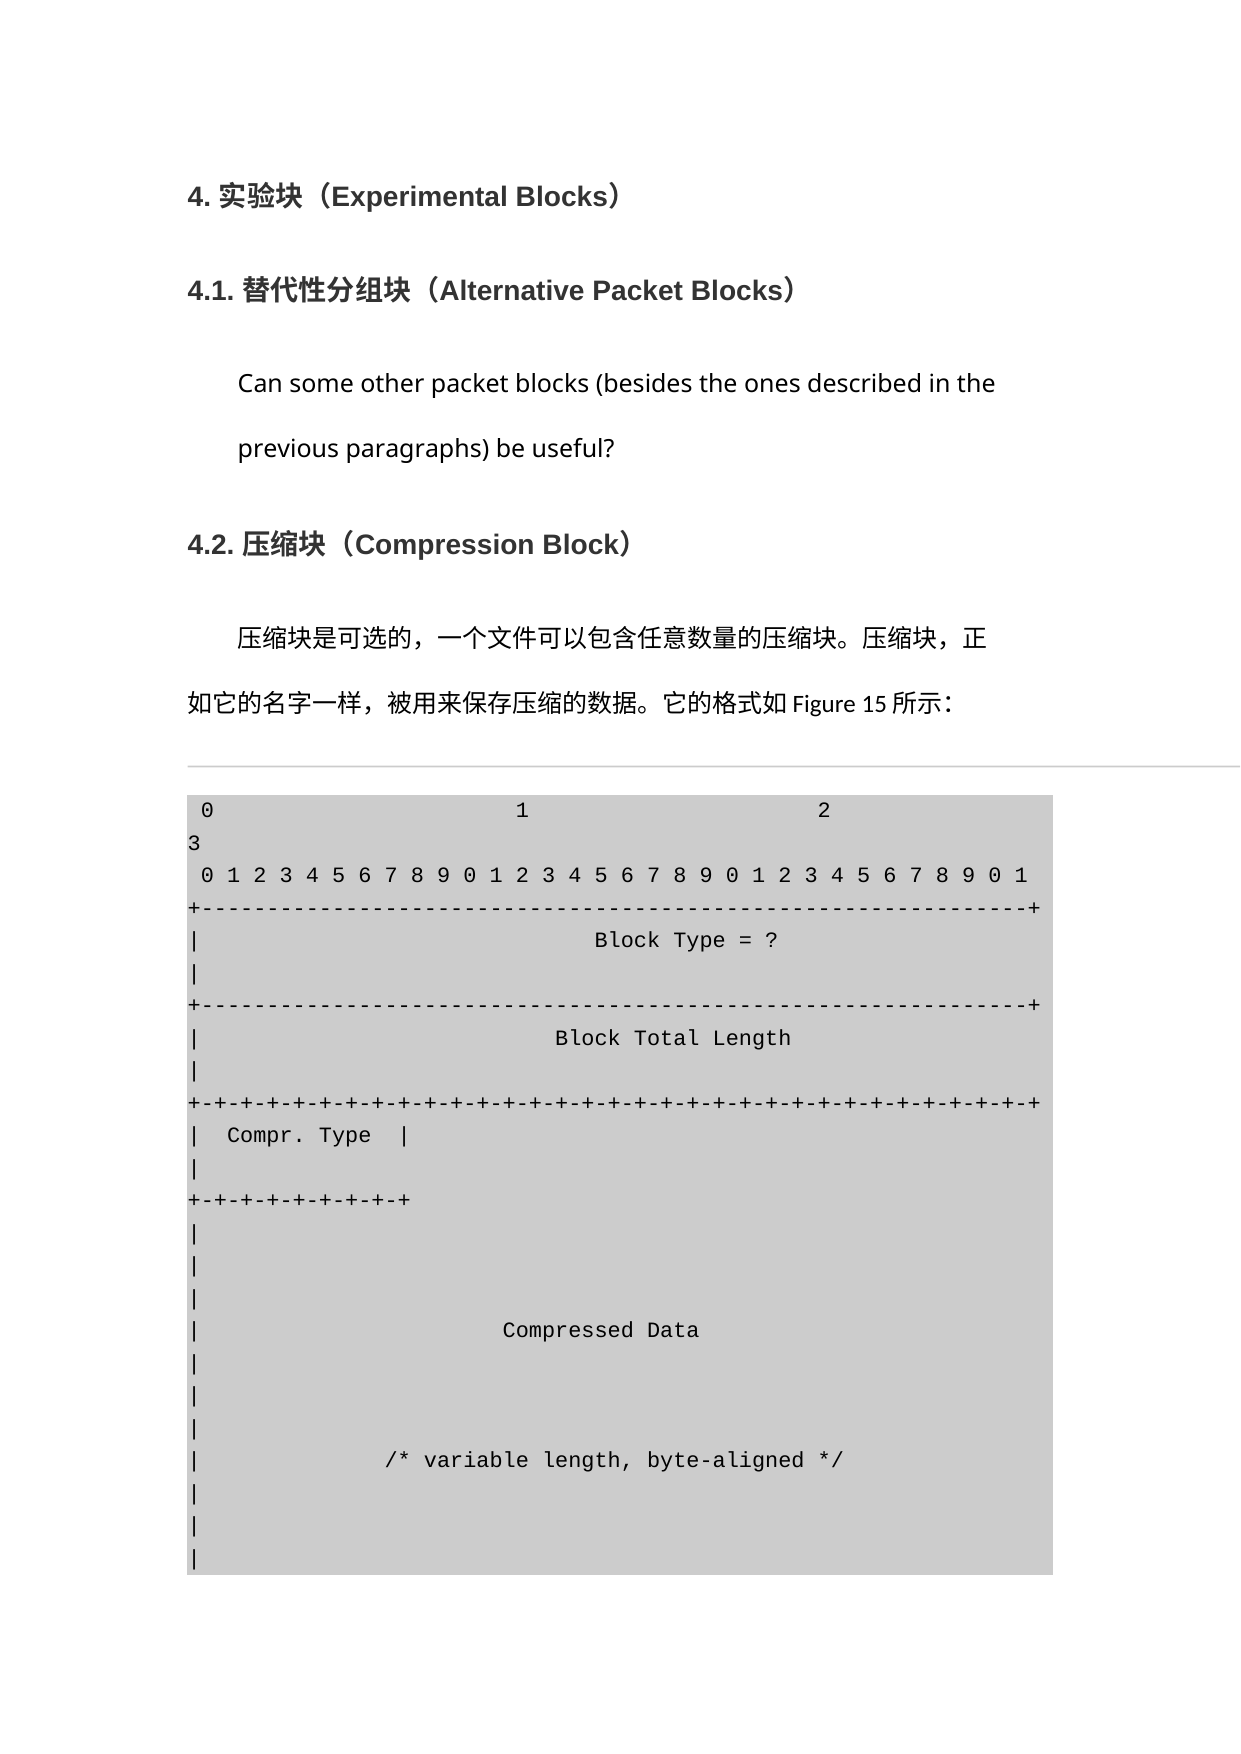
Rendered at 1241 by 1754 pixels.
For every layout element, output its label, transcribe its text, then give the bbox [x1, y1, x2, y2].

text 0 1 2 3 4 5 6 7 8 9 0 1 2 3 4 5 6 7 8 9 0 1 2 3 4 5 6 7 8 9 0 1 [187, 860, 1053, 893]
text 4. 实验块（Experimental Blocks） [187, 162, 1053, 227]
text 4.2. 压缩块（Compression Block） [187, 509, 1053, 574]
text Can some other packet blocks (besides the ones described in the previous paragraphs) be useful? [237, 350, 1003, 480]
text 0 1 2 3 [187, 795, 1053, 860]
text | Compr. Type | | [187, 1120, 1053, 1185]
text | /* variable length, byte-aligned */ | [187, 1445, 1053, 1510]
text | | [187, 1250, 1053, 1315]
text | | [187, 1510, 1053, 1575]
text | | [187, 1380, 1053, 1445]
text +-+-+-+-+-+-+-+-+ | [187, 1185, 1053, 1250]
text +---------------------------------------------------------------+ [187, 893, 1053, 925]
text | Block Total Length | [187, 1023, 1053, 1088]
text | Block Type = ? | [187, 925, 1053, 990]
text | Compressed Data | [187, 1315, 1053, 1380]
text 4.1. 替代性分组块（Alternative Packet Blocks） [187, 256, 1053, 321]
text +-+-+-+-+-+-+-+-+-+-+-+-+-+-+-+-+-+-+-+-+-+-+-+-+-+-+-+-+-+-+-+-+ [187, 1088, 1053, 1120]
text 压缩块是可选的，一个文件可以包含任意数量的压缩块。压缩块，正如它的名字一样，被用来保存压缩的数据。它的格式如Figure 15所示： [187, 604, 1002, 734]
text +---------------------------------------------------------------+ [187, 990, 1053, 1023]
